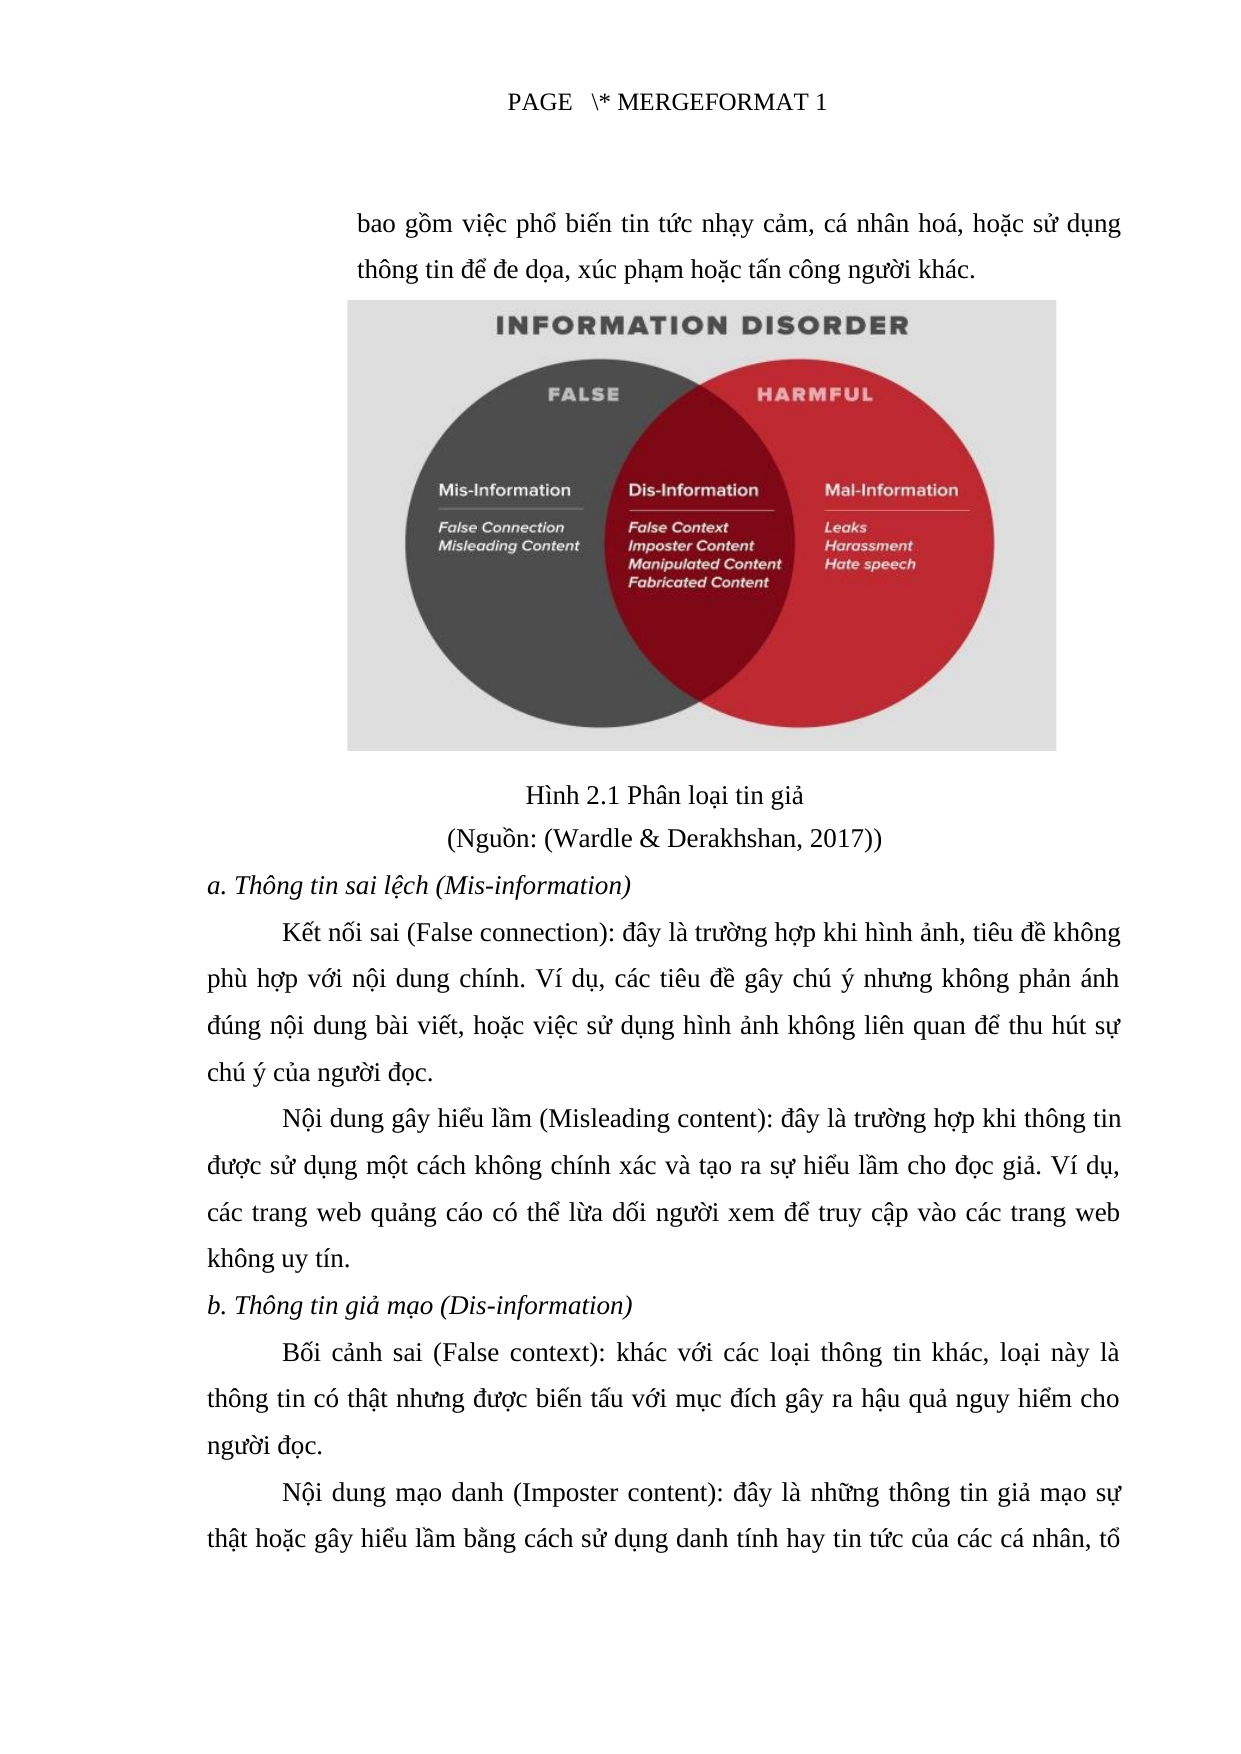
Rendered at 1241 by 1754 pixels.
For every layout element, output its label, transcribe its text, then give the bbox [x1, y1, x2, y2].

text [207, 1476, 1122, 1553]
text (Nguồn: (Wardle & Derakhshan, 2017)) [207, 822, 1122, 853]
text Nội dung gây hiểu lầm (Misleading content): đây là trường hợp khi thông tin được sử dụng một cách không chính xác và tạo ra sự hiểu lầm cho đọc giả. Ví dụ, các trang web quảng cáo có thể lừa dối người xem để truy cập vào các trang web không uy tín. [207, 1102, 1122, 1273]
list Thông tin sai lệch (Mis-information) [207, 869, 1122, 900]
text Kết nối sai (False connection): đây là trường hợp khi hình ảnh, tiêu đề không phù hợp với nội dung chính. Ví dụ, các tiêu đề gây chú ý nhưng không phản ánh đúng nội dung bài viết, hoặc việc sử dụng hình ảnh không liên quan để thu hút sự chú ý của người đọc. [207, 916, 1122, 1087]
text Hình 2.1 Phân loại tin giả [207, 779, 1122, 810]
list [319, 207, 1122, 284]
text Bối cảnh sai (False context): khác với các loại thông tin khác, loại này là thông tin có thật nhưng được biến tấu với mục đích gây ra hậu quả nguy hiểm cho người đọc. [207, 1336, 1122, 1460]
list Thông tin giả mạo (Dis-information) [207, 1289, 1122, 1320]
picture [347, 300, 1057, 751]
